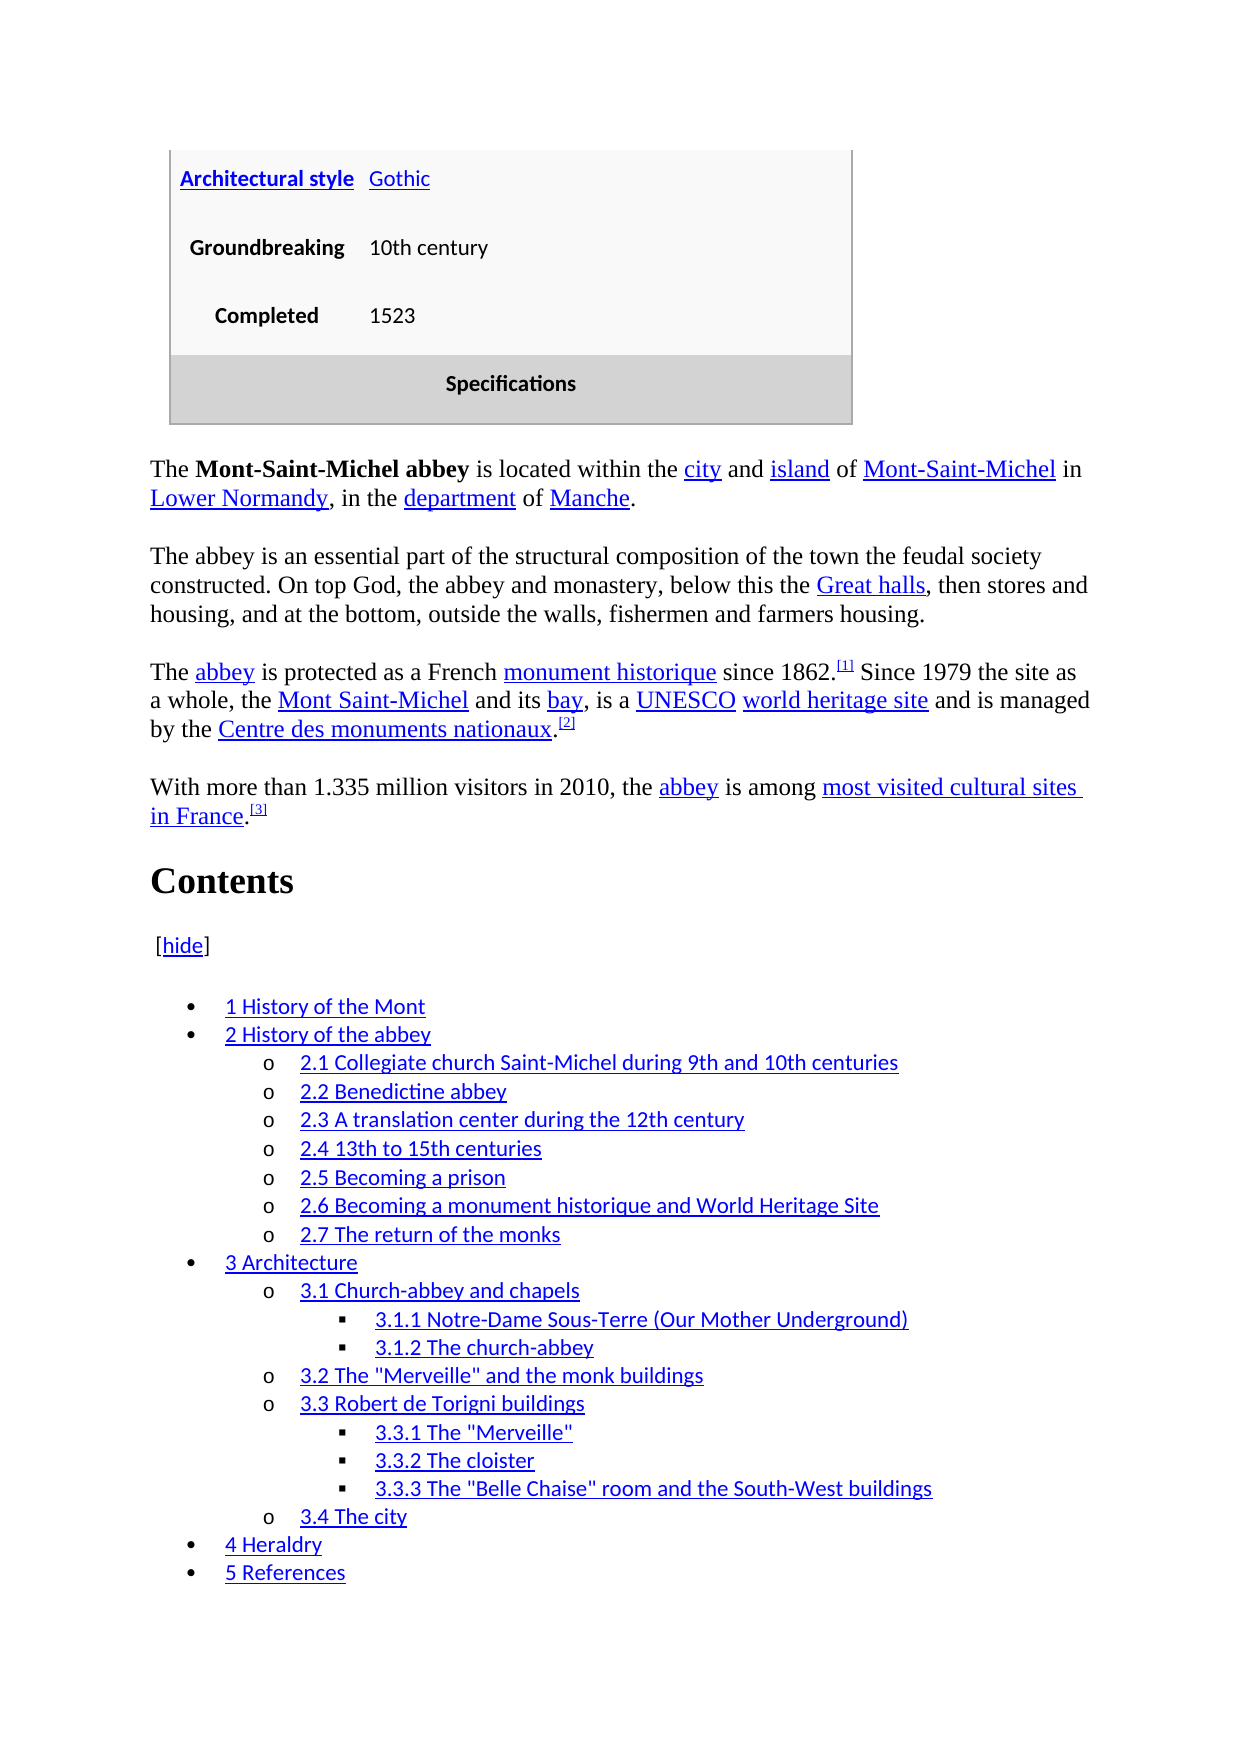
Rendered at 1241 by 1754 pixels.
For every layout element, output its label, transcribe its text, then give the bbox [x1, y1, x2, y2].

list 2 History of the abbey [187, 1020, 1090, 1048]
list 2.4 13th to 15th centuries [262, 1134, 1090, 1163]
list 2.2 Benedictine abbey [262, 1077, 1090, 1106]
list 3.3 Robert de Torigni buildings [262, 1389, 1090, 1418]
list 3.1.1 Notre-Dame Sous-Terre (Our Mother Underground) [337, 1305, 1090, 1333]
table_cell Completed [171, 287, 364, 355]
text The abbey is an essential part of the structural composition of the town the feudal society constructed. On top God, the abbey and monastery, below this the Great halls, then stores and housing, and at the bottom, outside the walls, fishermen and farmers housing. [150, 541, 1090, 627]
table_cell Architectural style [171, 150, 364, 218]
text The Mont-Saint-Michel abbey is located within the city and island of Mont-Saint-Michel in Lower Normandy, in the department of Manche. [150, 454, 1090, 512]
table_cell Gothic [364, 150, 851, 218]
subtitle Contents [150, 859, 1090, 902]
list 3.3.1 The "Merveille" [337, 1418, 1090, 1446]
table_cell Groundbreaking [171, 218, 364, 287]
list 1 History of the Mont [187, 992, 1090, 1020]
list 2.5 Becoming a prison [262, 1163, 1090, 1191]
list 3.1.2 The church-abbey [337, 1333, 1090, 1361]
list 4 Heraldry [187, 1531, 1090, 1558]
list 3.3.3 The "Belle Chaise" room and the South-West buildings [337, 1474, 1090, 1502]
list 2.3 A translation center during the 12th century [262, 1106, 1090, 1134]
list 3.4 The city [262, 1502, 1090, 1531]
list 3.3.2 The cloister [337, 1446, 1090, 1474]
table_cell Specifications [171, 355, 851, 423]
table_cell 10th century [364, 218, 851, 287]
list 3.2 The "Merveille" and the monk buildings [262, 1361, 1090, 1389]
list 5 References [187, 1558, 1090, 1587]
table_cell 1523 [364, 287, 851, 355]
list 2.7 The return of the monks [262, 1220, 1090, 1248]
text With more than 1.335 million visitors in 2010, the abbey is among most visited cultural sites in France.[3] [150, 772, 1090, 829]
text The abbey is protected as a French monument historique since 1862.[1] Since 1979 the site as a whole, the Mont Saint-Michel and its bay, is a UNESCO world heritage site and is managed by the Centre des monuments nationaux.[2] [150, 657, 1090, 743]
list 3 Architecture [187, 1248, 1090, 1276]
list 3.1 Church-abbey and chapels [262, 1276, 1090, 1305]
text [hide] [150, 931, 1090, 959]
list 2.1 Collegiate church Saint-Michel during 9th and 10th centuries [262, 1048, 1090, 1077]
list 2.6 Becoming a monument historique and World Heritage Site [262, 1191, 1090, 1220]
